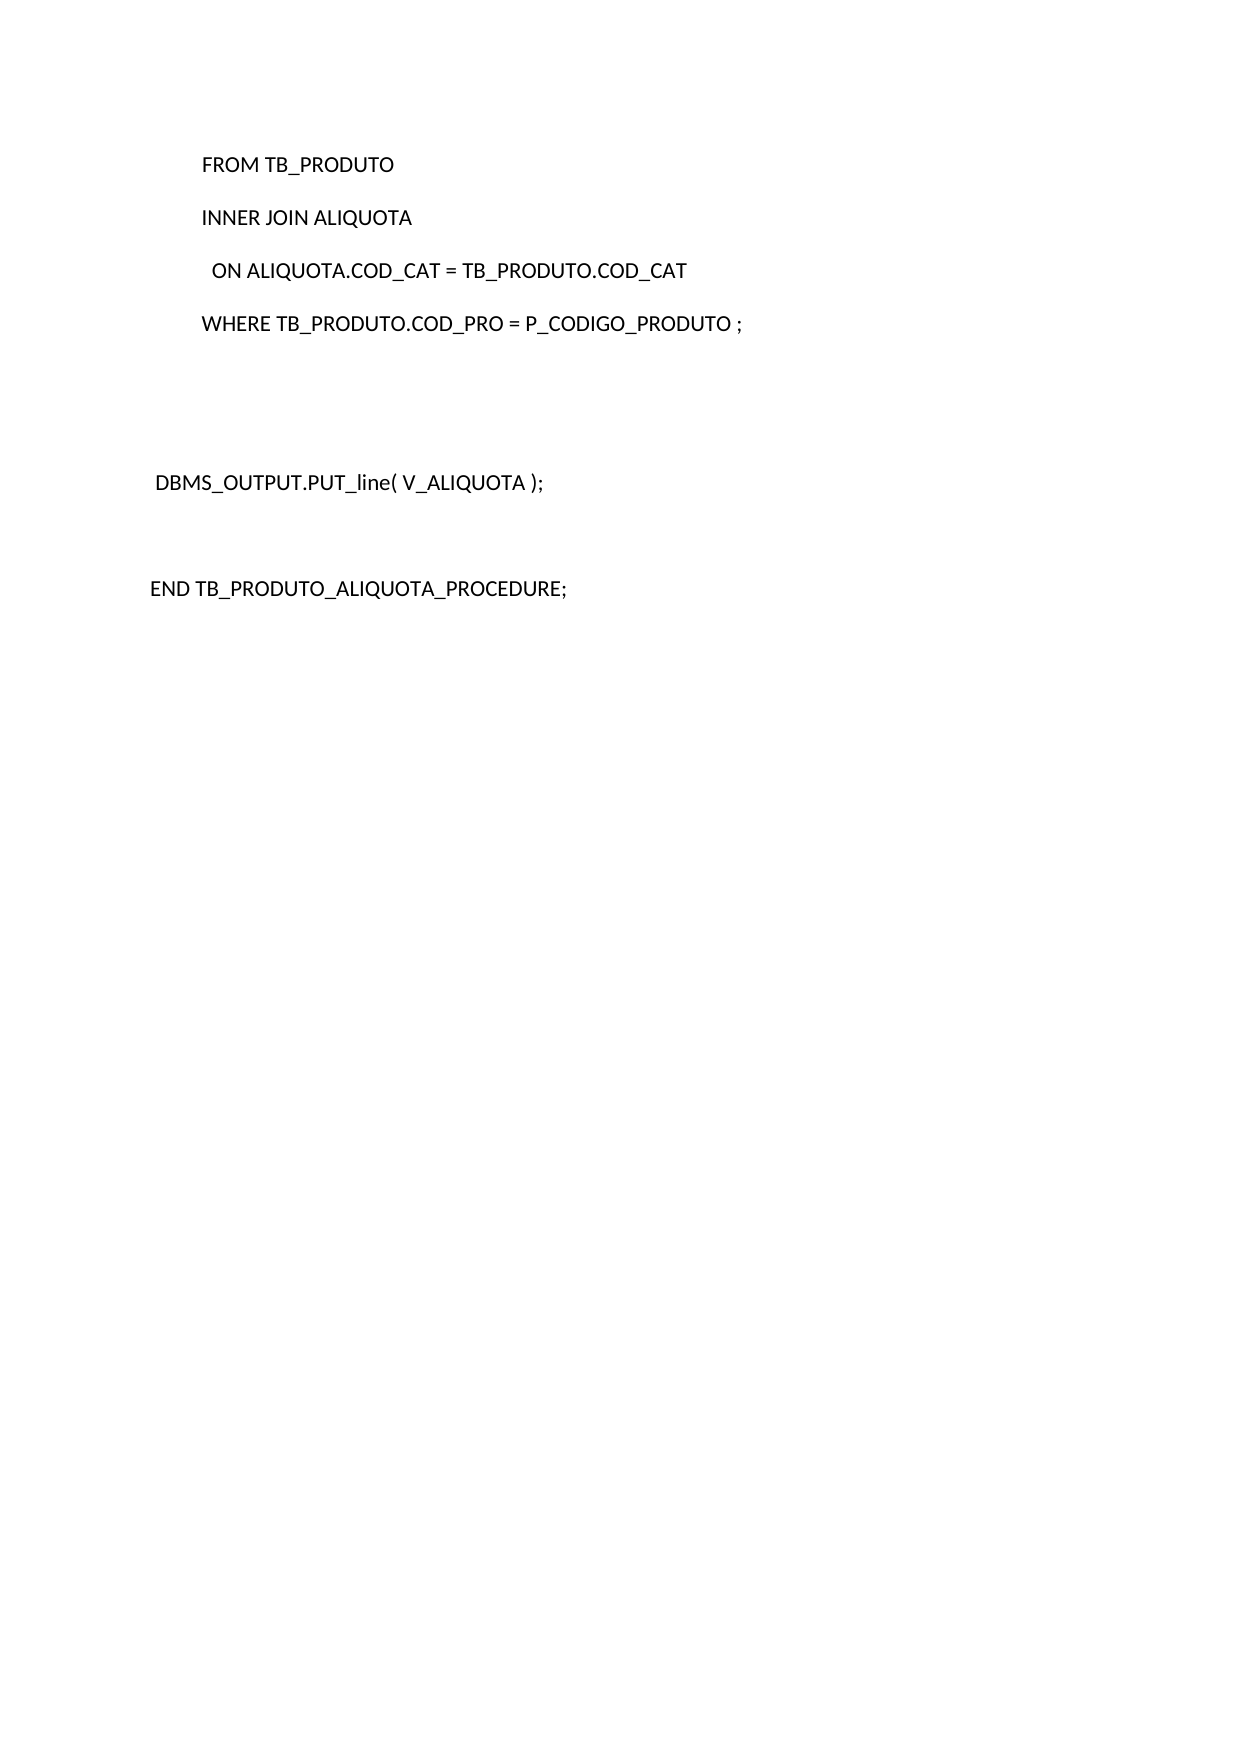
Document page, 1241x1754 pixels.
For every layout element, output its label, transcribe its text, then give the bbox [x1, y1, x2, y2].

text INNER JOIN ALIQUOTA [150, 203, 1090, 231]
text DBMS_OUTPUT.PUT_line( V_ALIQUOTA ); [150, 468, 1090, 496]
text ON ALIQUOTA.COD_CAT = TB_PRODUTO.COD_CAT [150, 256, 1090, 284]
text WHERE TB_PRODUTO.COD_PRO = P_CODIGO_PRODUTO ; [150, 309, 1090, 337]
text FROM TB_PRODUTO [150, 150, 1090, 178]
text END TB_PRODUTO_ALIQUOTA_PROCEDURE; [150, 574, 1090, 602]
